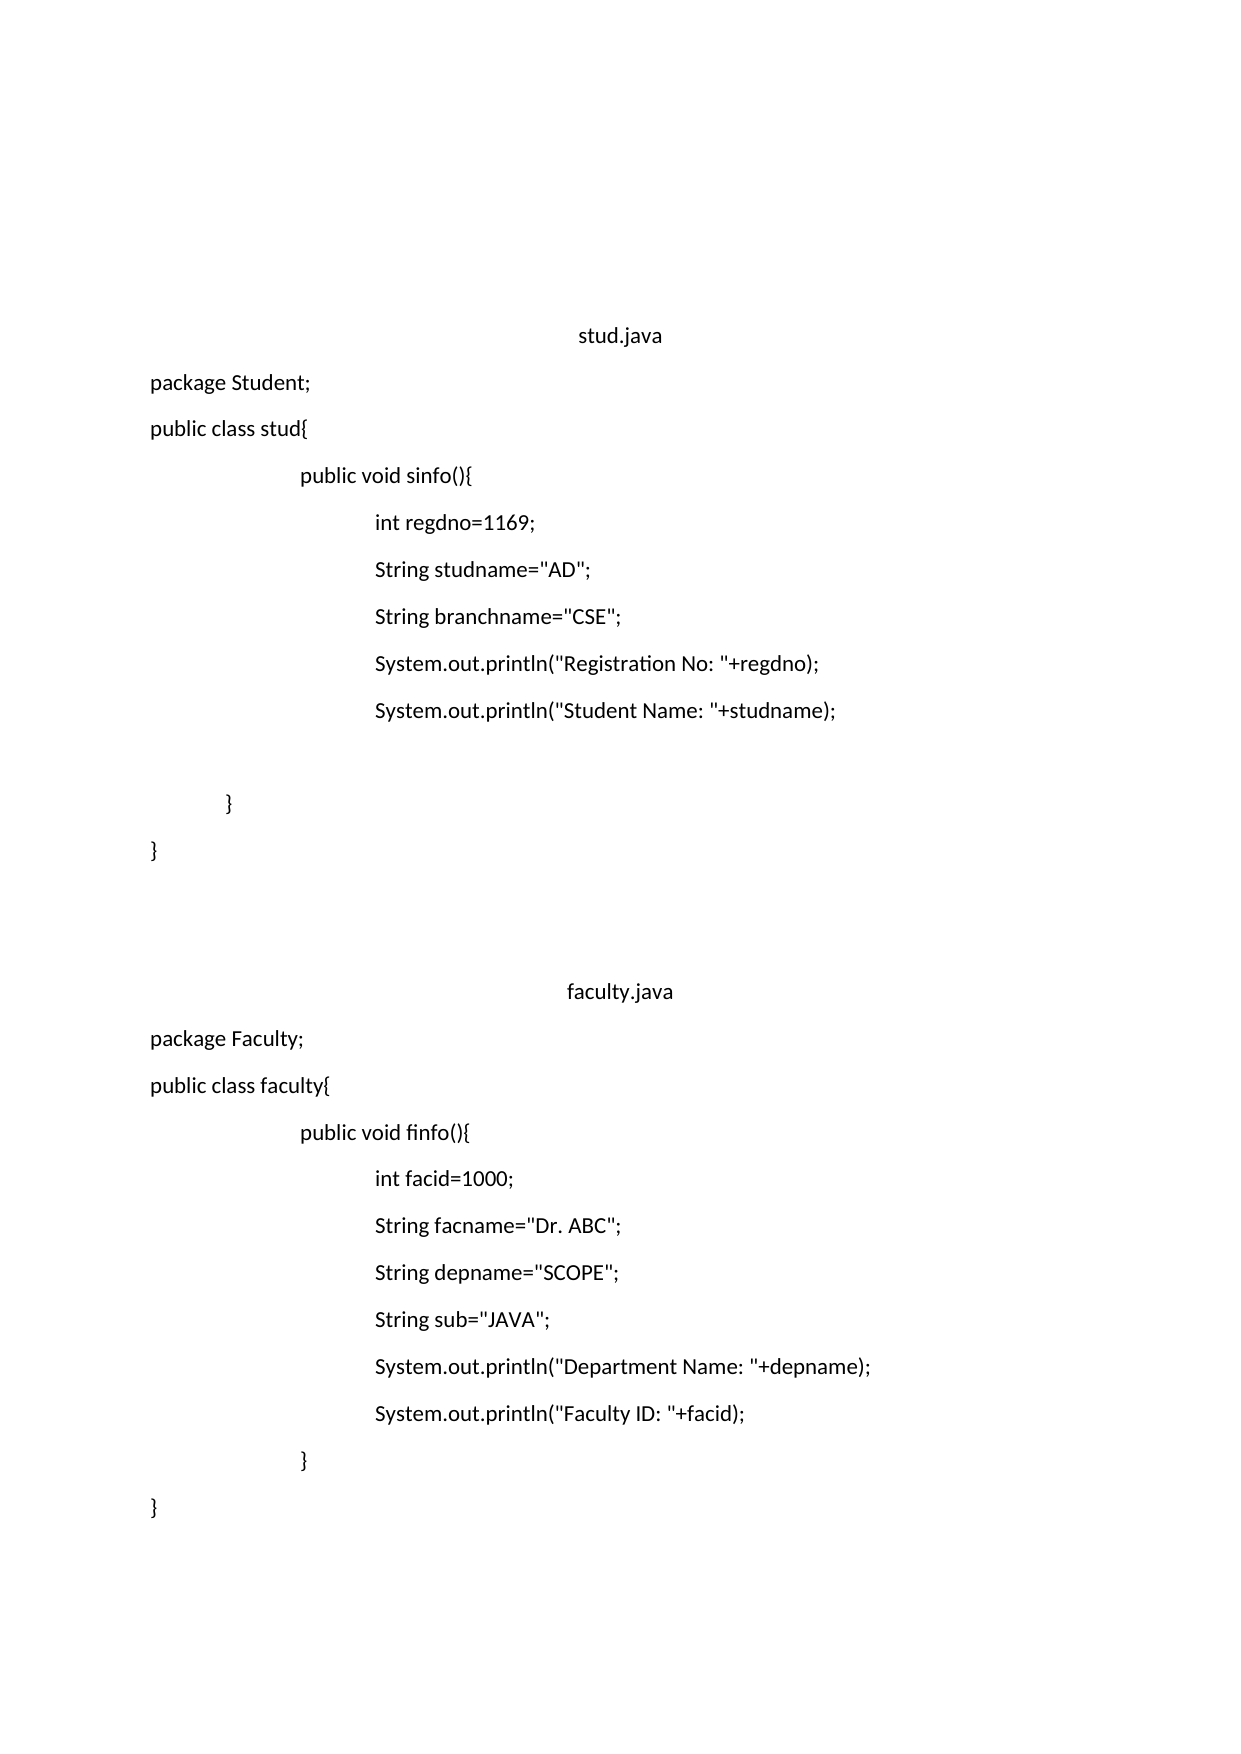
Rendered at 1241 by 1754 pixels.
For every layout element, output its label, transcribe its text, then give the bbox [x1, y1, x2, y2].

text } [150, 789, 1090, 818]
text System.out.println("Student Name: "+studname); [150, 696, 1090, 724]
text System.out.println("Faculty ID: "+facid); [150, 1399, 1090, 1427]
text String facname="Dr. ABC"; [150, 1211, 1090, 1239]
text public class faculty{ [150, 1071, 1090, 1099]
text package Student; [150, 368, 1090, 396]
text String sub="JAVA"; [150, 1305, 1090, 1333]
text } [150, 1493, 1090, 1521]
text int regdno=1169; [150, 508, 1090, 536]
text public void finfo(){ [150, 1118, 1090, 1146]
text String depname="SCOPE"; [150, 1258, 1090, 1286]
text System.out.println("Registration No: "+regdno); [150, 649, 1090, 677]
text System.out.println("Department Name: "+depname); [150, 1352, 1090, 1380]
text public void sinfo(){ [150, 461, 1090, 489]
text String studname="AD"; [150, 555, 1090, 583]
text faculty.java [150, 977, 1090, 1005]
text int facid=1000; [150, 1164, 1090, 1193]
text } [150, 836, 1090, 864]
text public class stud{ [150, 414, 1090, 443]
text package Faculty; [150, 1024, 1090, 1052]
text String branchname="CSE"; [150, 602, 1090, 630]
text } [150, 1446, 1090, 1474]
text stud.java [150, 321, 1090, 349]
